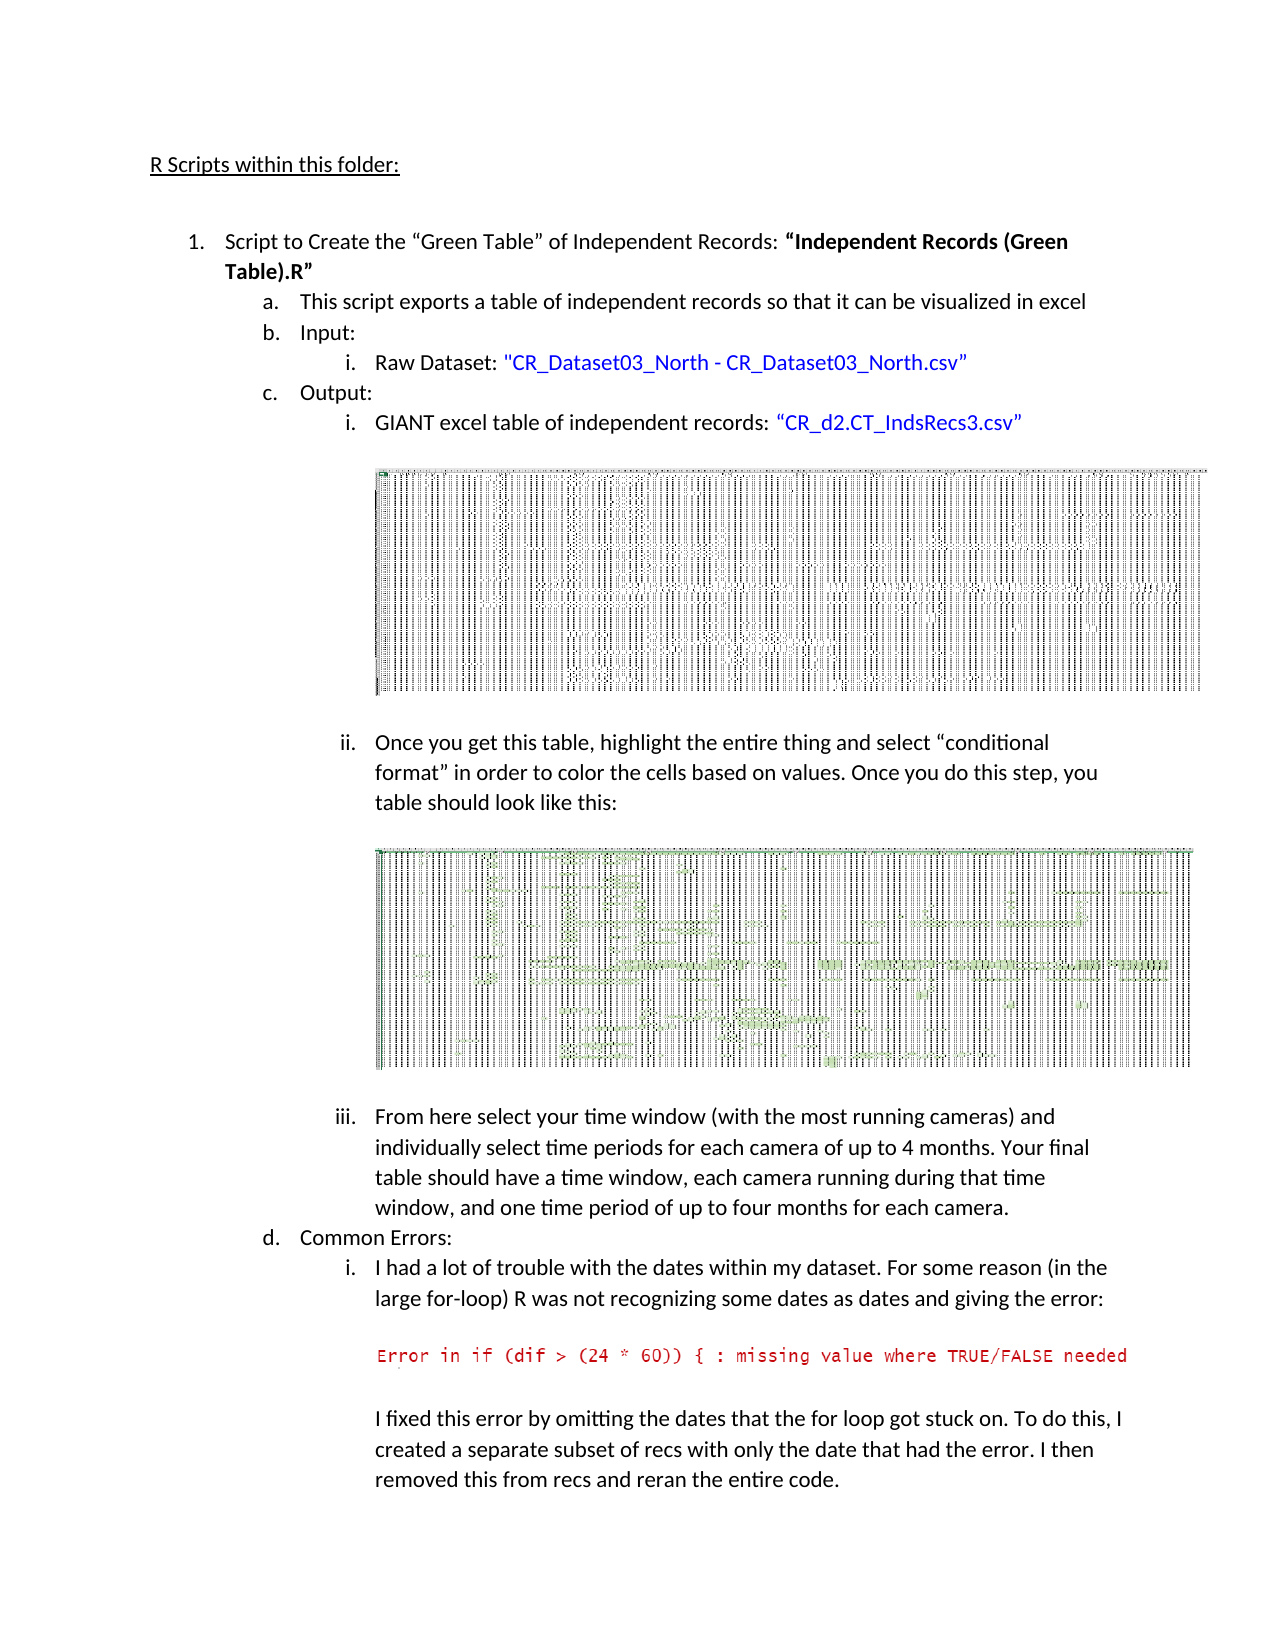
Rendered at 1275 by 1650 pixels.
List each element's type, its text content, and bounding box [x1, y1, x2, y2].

list Input: [262, 318, 1125, 346]
list From here select your time window (with the most running cameras) and individually select time periods for each camera of up to 4 months. Your final table should have a time window, each camera running during that time window, and one time period of up to four months for each camera. [356, 1102, 1125, 1221]
picture [375, 1344, 1137, 1369]
list This script exports a table of independent records so that it can be visualized in excel [262, 287, 1125, 316]
list Common Errors: [262, 1223, 1125, 1251]
picture [375, 848, 1194, 1070]
picture [375, 468, 1208, 696]
text R Scripts within this folder: [150, 150, 1125, 178]
list Raw Dataset: "CR_Dataset03_North - CR_Dataset03_North.csv” [356, 348, 1125, 376]
list Output: [262, 378, 1125, 406]
list I fixed this error by omitting the dates that the for loop got stuck on. To do this, I created a separate subset of recs with only the date that had the error. I then removed this from recs and reran the entire code. [375, 1404, 1125, 1493]
list I had a lot of trouble with the dates within my dataset. For some reason (in the large for-loop) R was not recognizing some dates as dates and giving the error: [356, 1253, 1125, 1312]
list Script to Create the “Green Table” of Independent Records: “Independent Records (Green Table).R” [187, 227, 1125, 285]
list GIANT excel table of independent records: “CR_d2.CT_IndsRecs3.csv” [356, 408, 1125, 436]
list Once you get this table, highlight the entire thing and select “conditional format” in order to color the cells based on values. Once you do this step, you table should look like this: [356, 728, 1125, 816]
